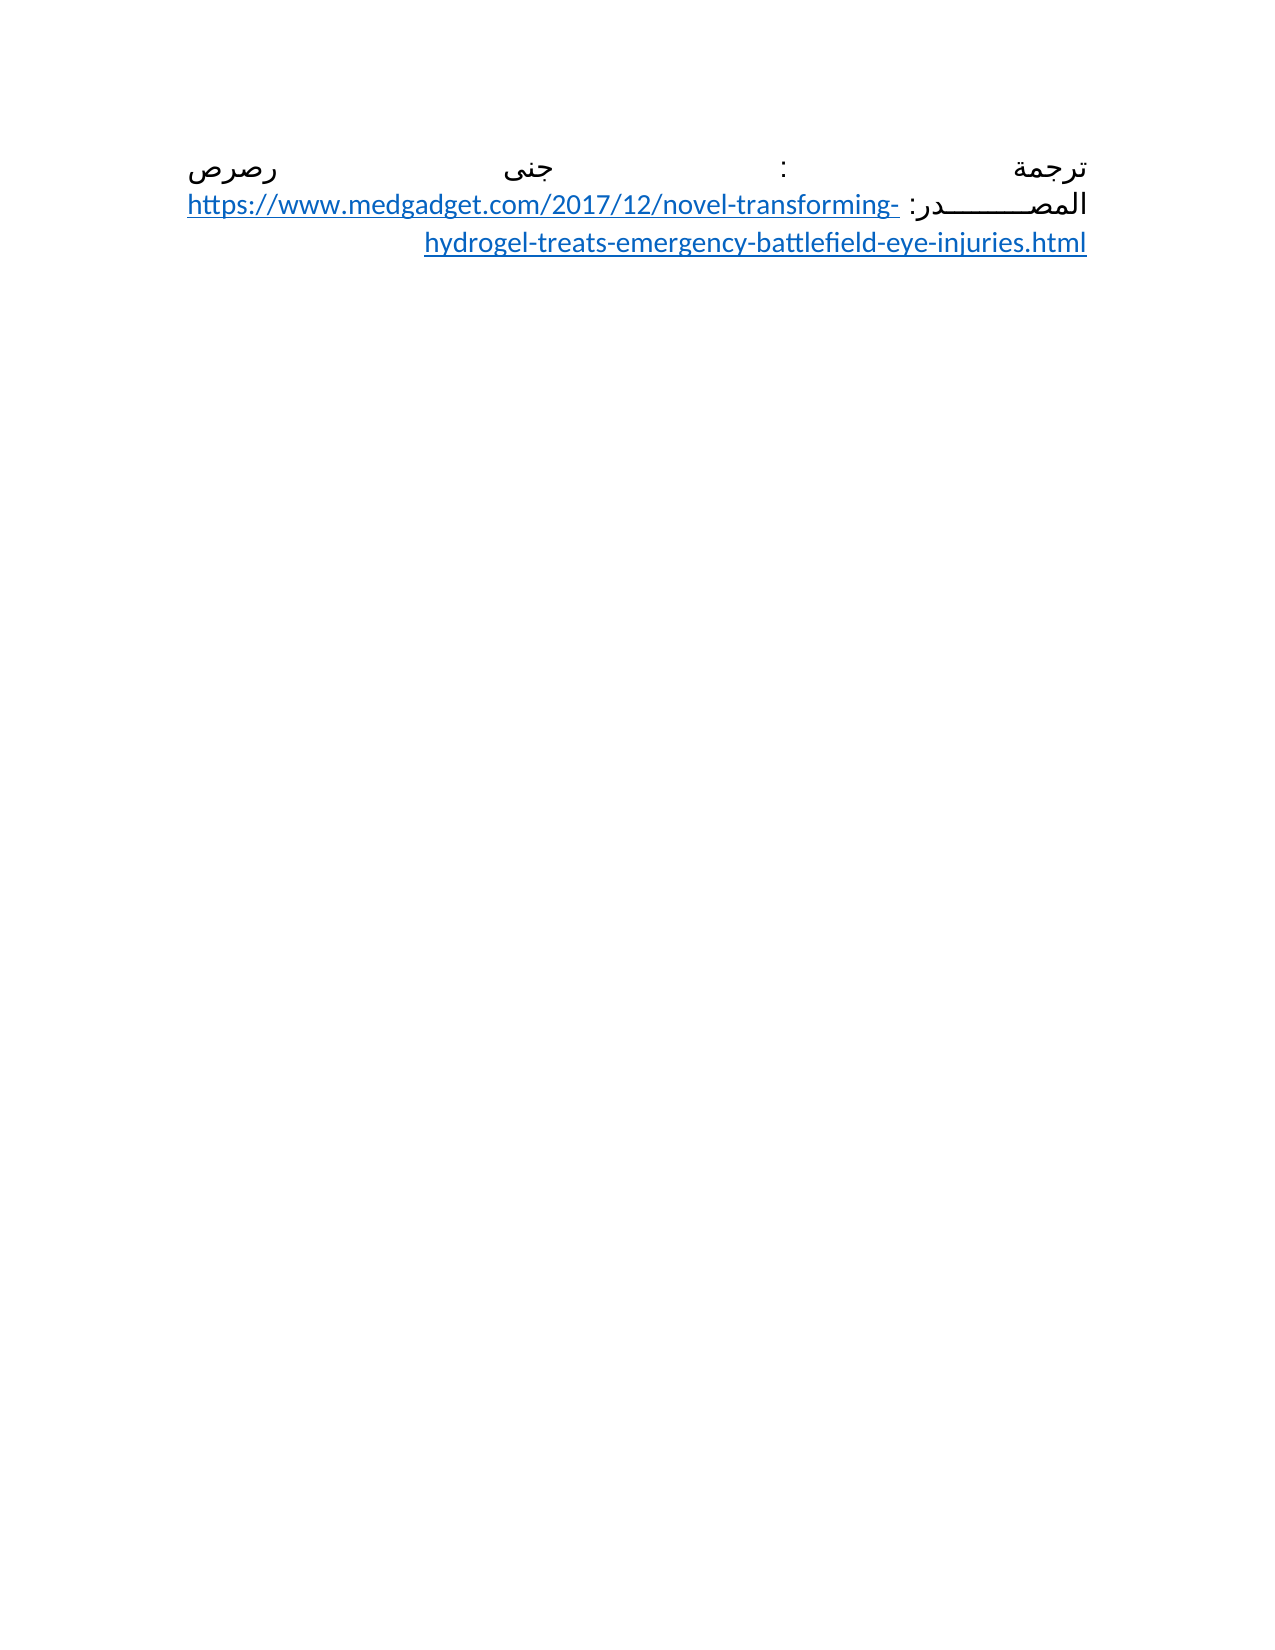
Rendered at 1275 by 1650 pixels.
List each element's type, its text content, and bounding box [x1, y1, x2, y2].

text ترجمة : جنى رصرص المصدر: https://www.medgadget.com/2017/12/novel-transforming-hydrogel-treats-emergency-battlefield-eye-injuries.html [187, 150, 1087, 290]
